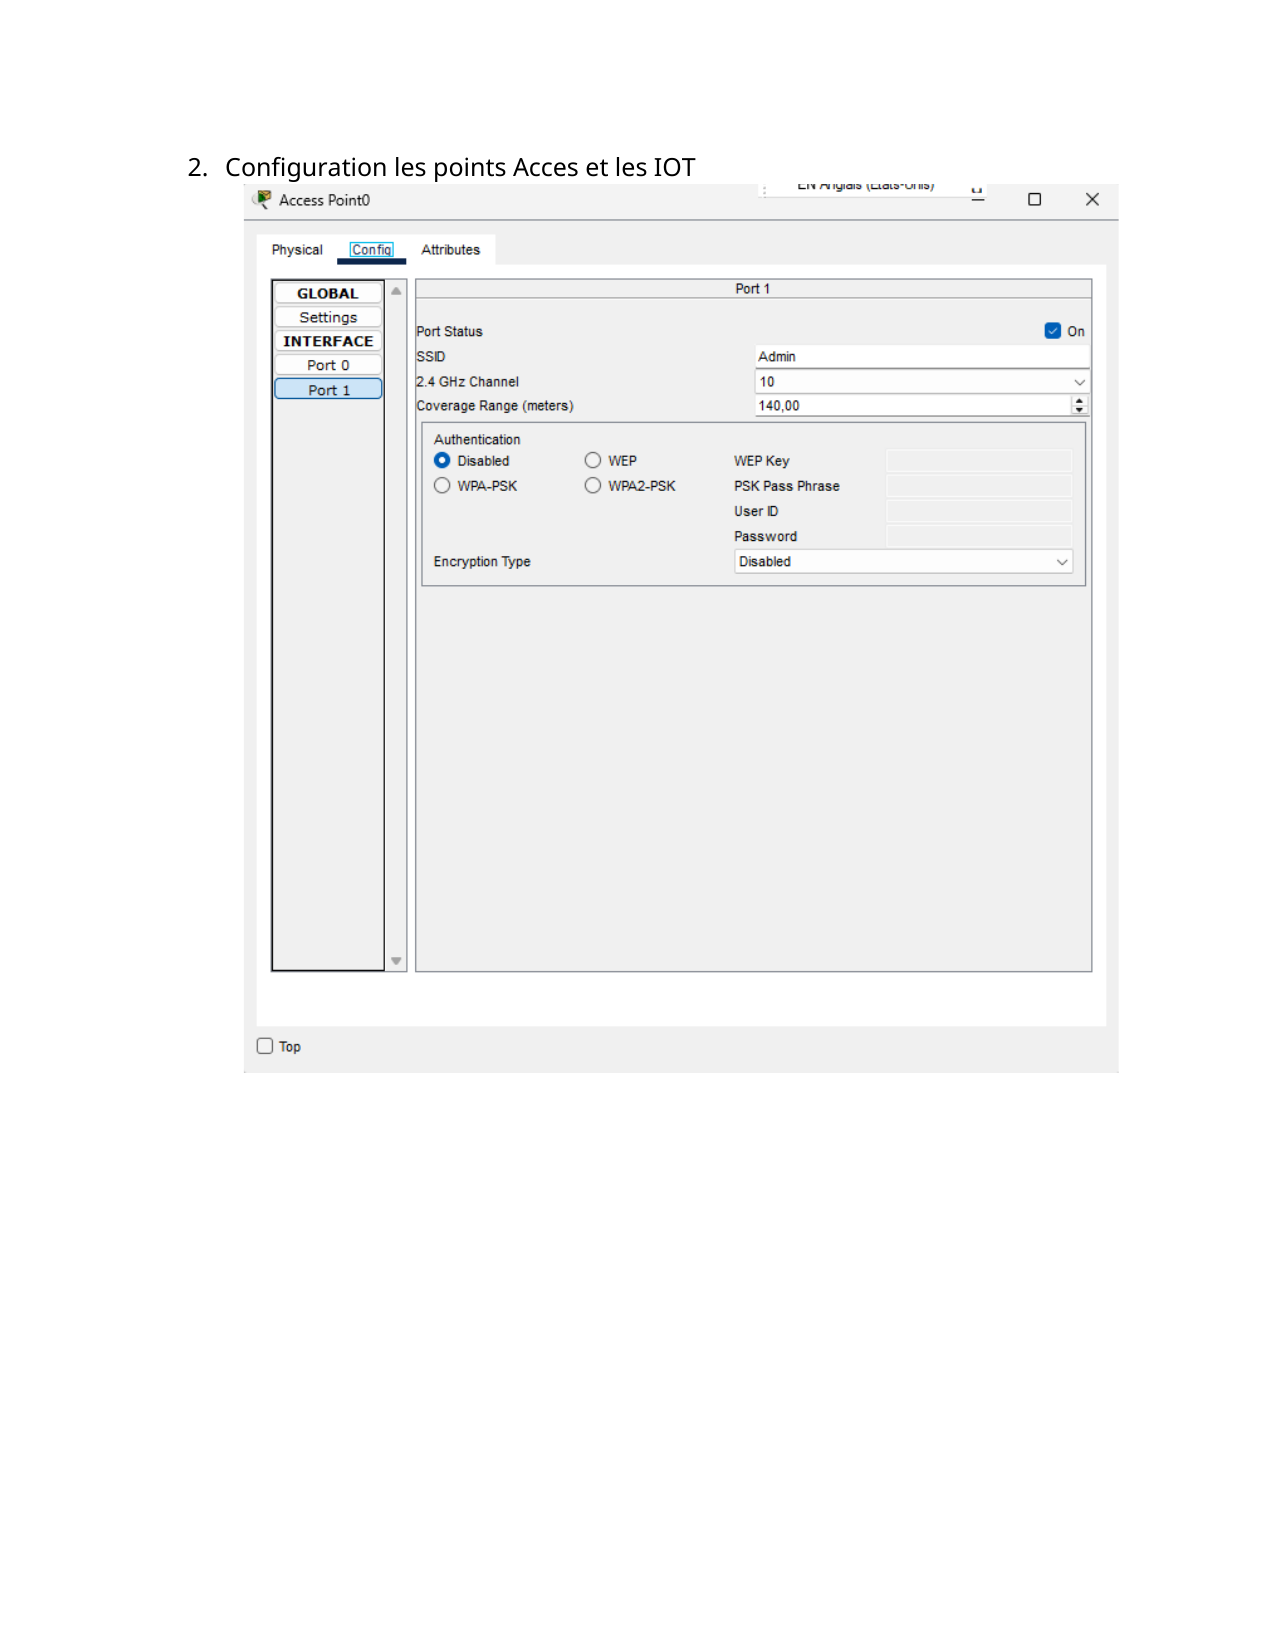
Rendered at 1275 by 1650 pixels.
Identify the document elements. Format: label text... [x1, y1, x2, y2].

picture [243, 184, 1119, 1073]
